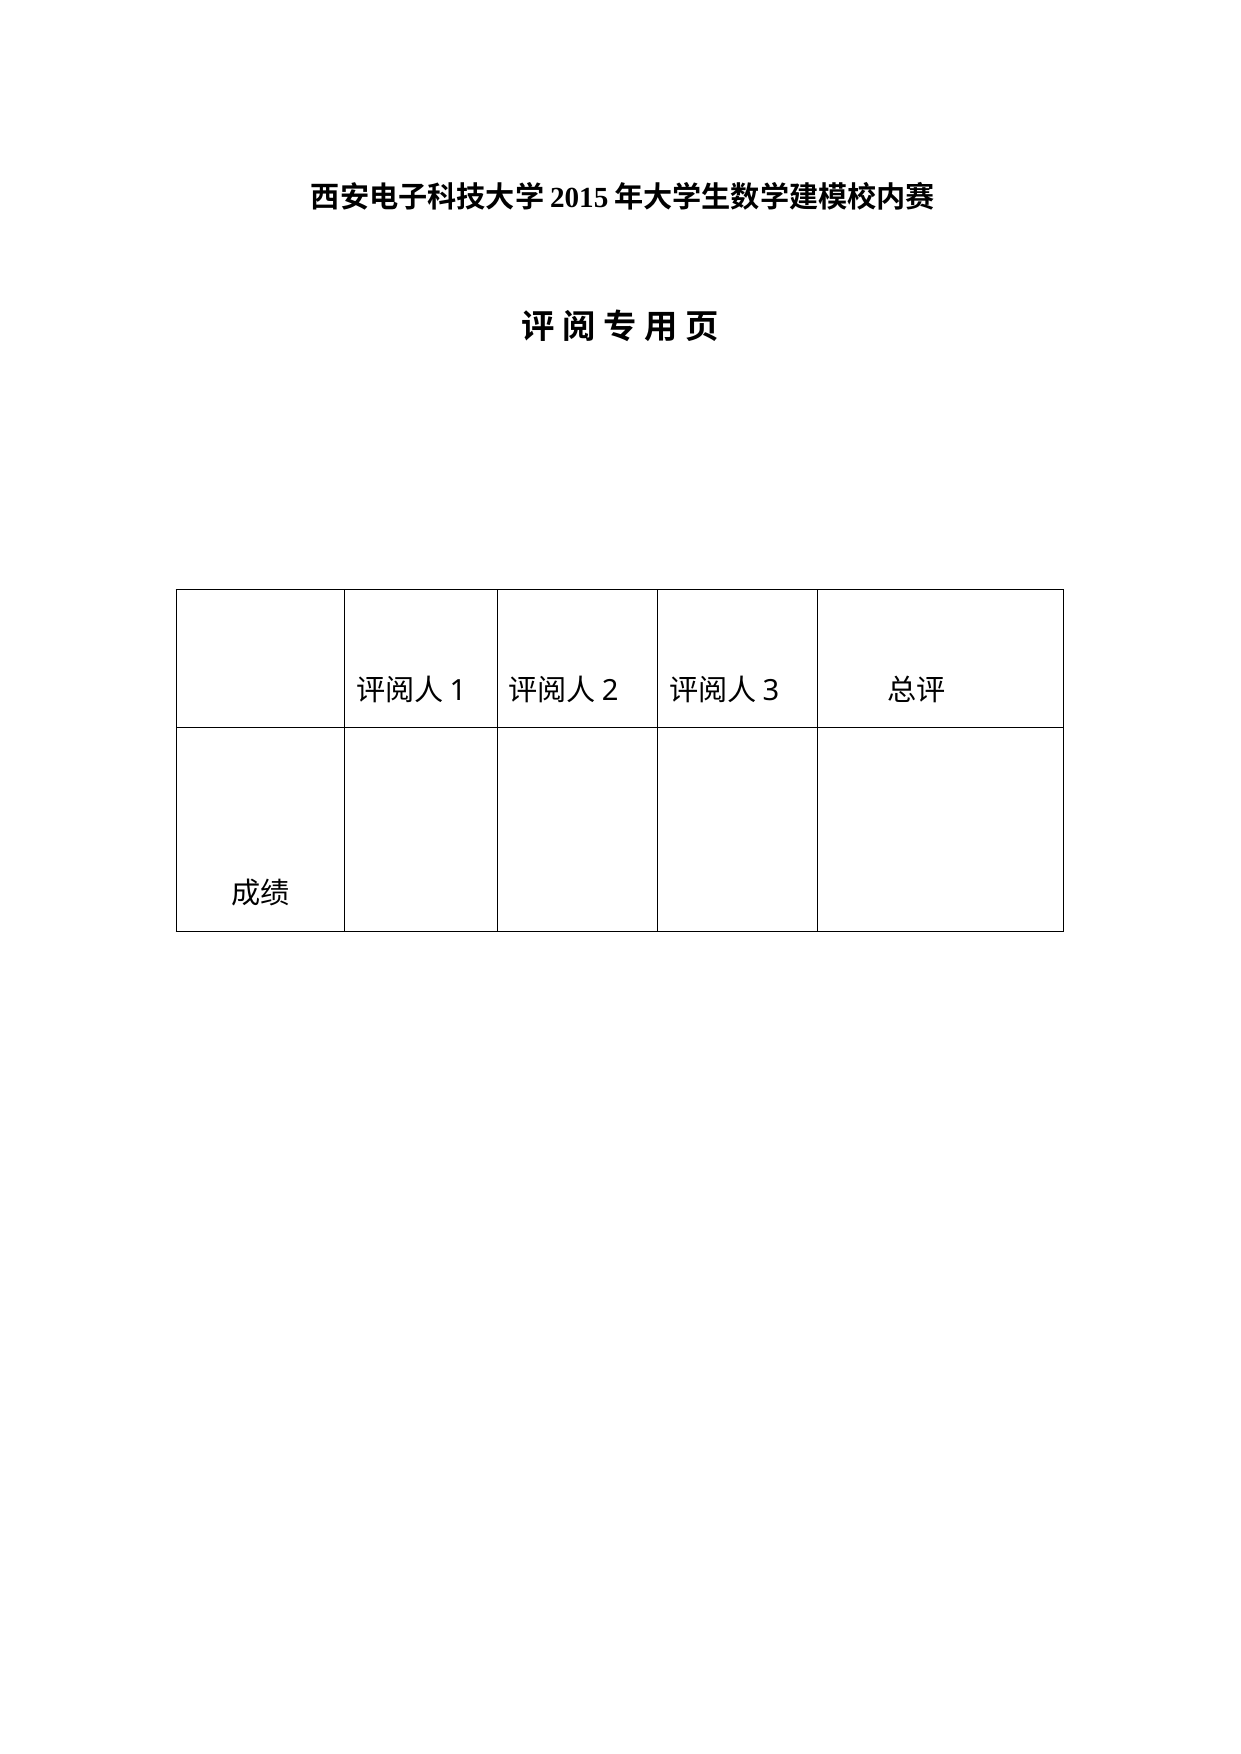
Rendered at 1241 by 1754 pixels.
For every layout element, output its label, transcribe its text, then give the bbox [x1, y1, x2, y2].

text 评 阅 专 用 页 [187, 292, 1053, 357]
table_header 评阅人2 [498, 590, 657, 727]
table_cell [818, 728, 1063, 931]
text 西安电子科技大学2015年大学生数学建模校内赛 [187, 162, 1053, 227]
table_cell [345, 728, 497, 931]
table_header 评阅人1 [345, 590, 497, 727]
table_header 评阅人3 [658, 590, 817, 727]
table_header 总评 [818, 590, 1063, 727]
table_cell [498, 728, 657, 931]
table_cell [658, 728, 817, 931]
table_cell 成绩 [177, 728, 344, 931]
table_header [177, 590, 344, 727]
